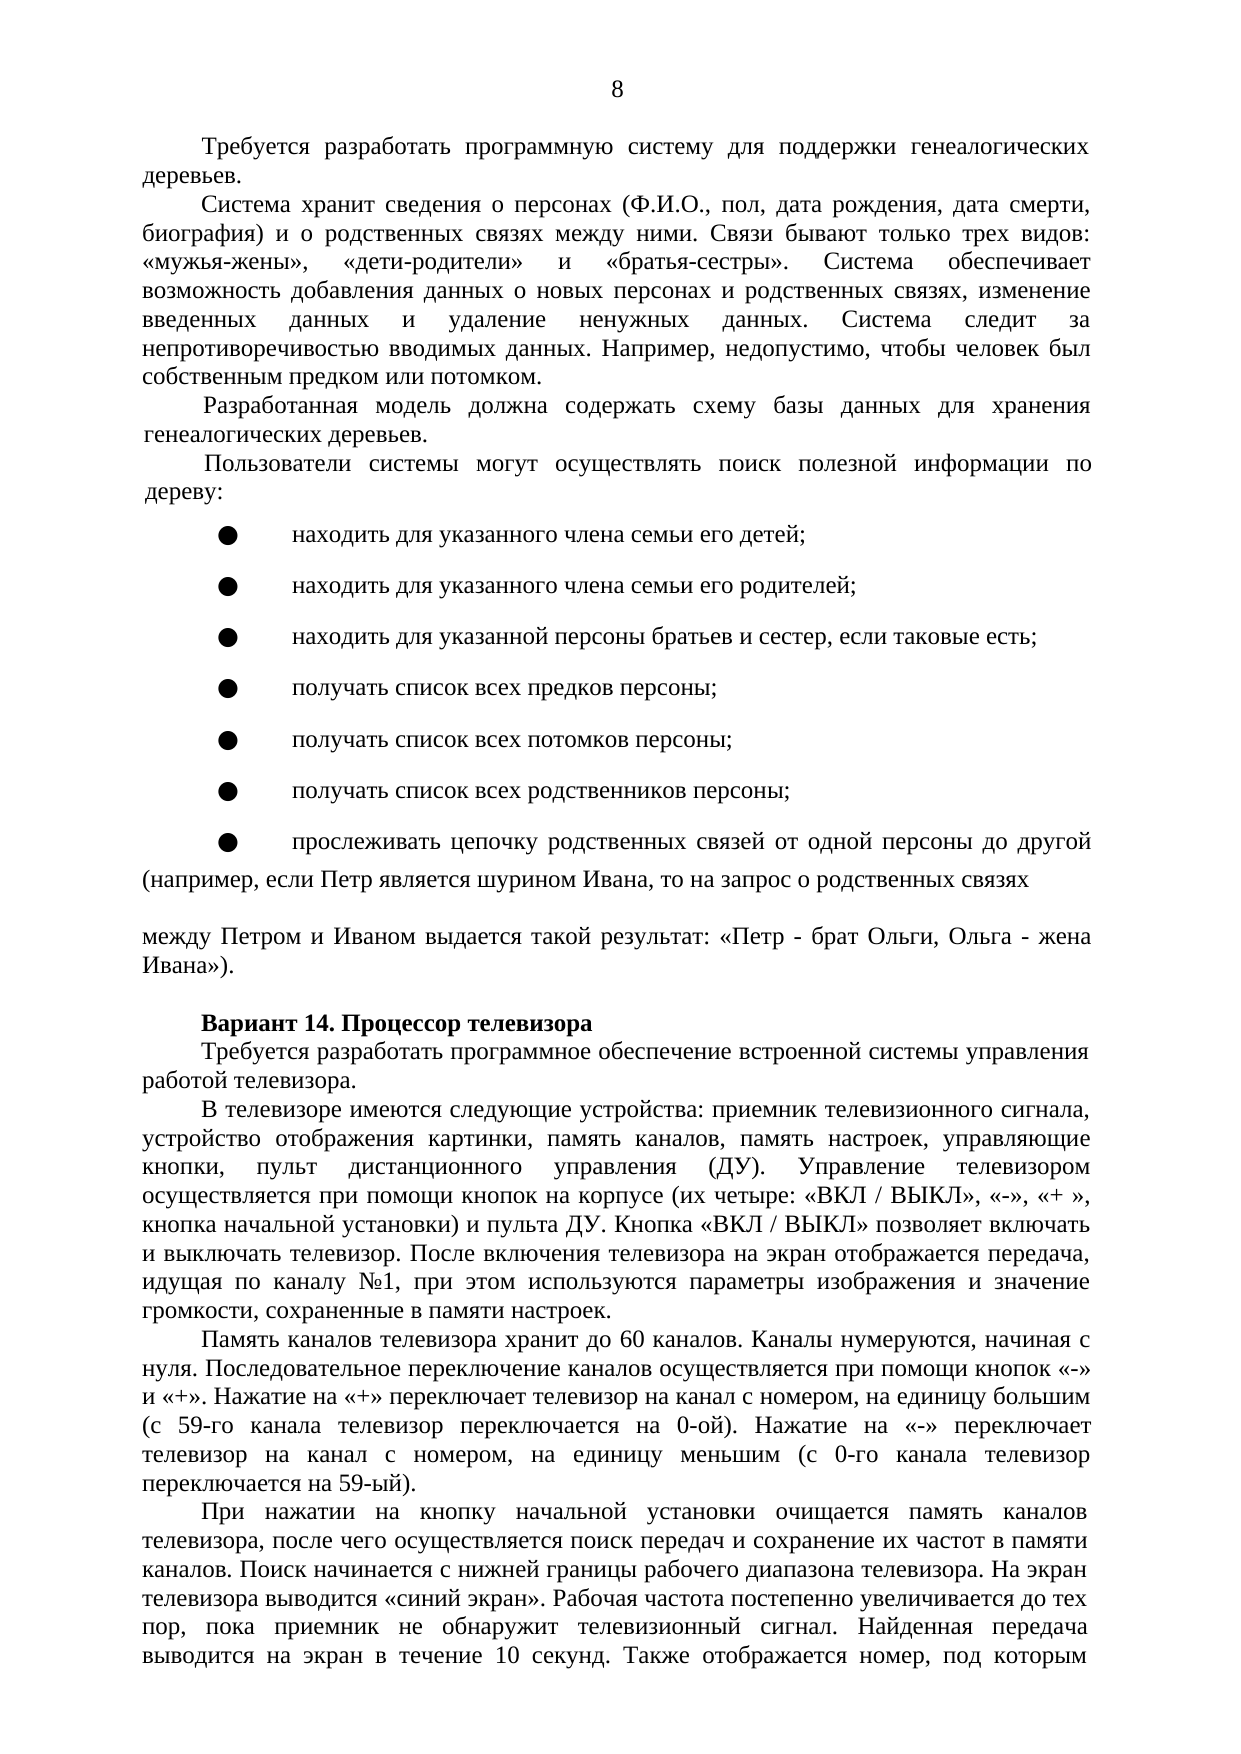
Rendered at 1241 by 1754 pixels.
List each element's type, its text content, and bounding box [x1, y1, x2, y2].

list находить для указанного члена семьи его детей; [142, 505, 1092, 556]
list находить для указанной персоны братьев и сестер, если таковые есть; [142, 608, 1092, 659]
text Пользователи системы могут осуществлять поиск полезной информации по дереву: [145, 448, 1092, 505]
text Разработанная модель должна содержать схему базы данных для хранения генеалогических деревьев. [144, 390, 1091, 448]
text Система хранит сведения о персонах (Ф.И.О., пол, дата рождения, дата смерти, биография) и о родственных связях между ними. Связи бывают только трех видов: «мужья-жены», «дети-родители» и «братья-сестры». Система обеспечивает возможность добавления данных о новых персонах и родственных связях, изменение введенных данных и удаление ненужных данных. Система следит за непротиворечивостью вводимых данных. Например, недопустимо, чтобы человек был собственным предком или потомком. [142, 189, 1091, 390]
list прослеживать цепочку родственных связей от одной персоны до другой (например, если Петр является шурином Ивана, то на запрос о родственных связях [142, 813, 1092, 893]
text В телевизоре имеются следующие устройства: приемник телевизионного сигнала, устройство отображения картинки, память каналов, память настроек, управляющие кнопки, пульт дистанционного управления (ДУ). Управление телевизором осуществляется при помощи кнопок на корпусе (их четыре: «ВКЛ / ВЫКЛ», «-», «+ », кнопка начальной установки) и пульта ДУ. Кнопка «ВКЛ / ВЫКЛ» позволяет включать и выключать телевизор. После включения телевизора на экран отображается передача, идущая по каналу №1, при этом используются параметры изображения и значение громкости, сохраненные в памяти настроек. [142, 1094, 1091, 1324]
list получать список всех потомков персоны; [142, 710, 1092, 761]
text Вариант 14. Процессор телевизора [142, 1008, 1092, 1036]
list получать список всех родственников персоны; [142, 761, 1092, 813]
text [142, 1496, 1088, 1669]
text Память каналов телевизора хранит до 60 каналов. Каналы нумеруются, начиная с нуля. Последовательное переключение каналов осуществляется при помощи кнопок «-» и «+». Нажатие на «+» переключает телевизор на канал с номером, на единицу большим (с 59-го канала телевизор переключается на 0-ой). Нажатие на «-» переключает телевизор на канал с номером, на единицу меньшим (с 0-го канала телевизор переключается на 59-ый). [142, 1324, 1092, 1496]
list находить для указанного члена семьи его родителей; [142, 556, 1092, 608]
list получать список всех предков персоны; [142, 659, 1092, 710]
text Требуется разработать программное обеспечение встроенной системы управления работой телевизора. [142, 1036, 1089, 1094]
text между Петром и Иваном выдается такой результат: «Петр - брат Ольги, Ольга - жена Ивана»). [142, 921, 1092, 979]
text Требуется разработать программную систему для поддержки генеалогических деревьев. [142, 131, 1089, 189]
